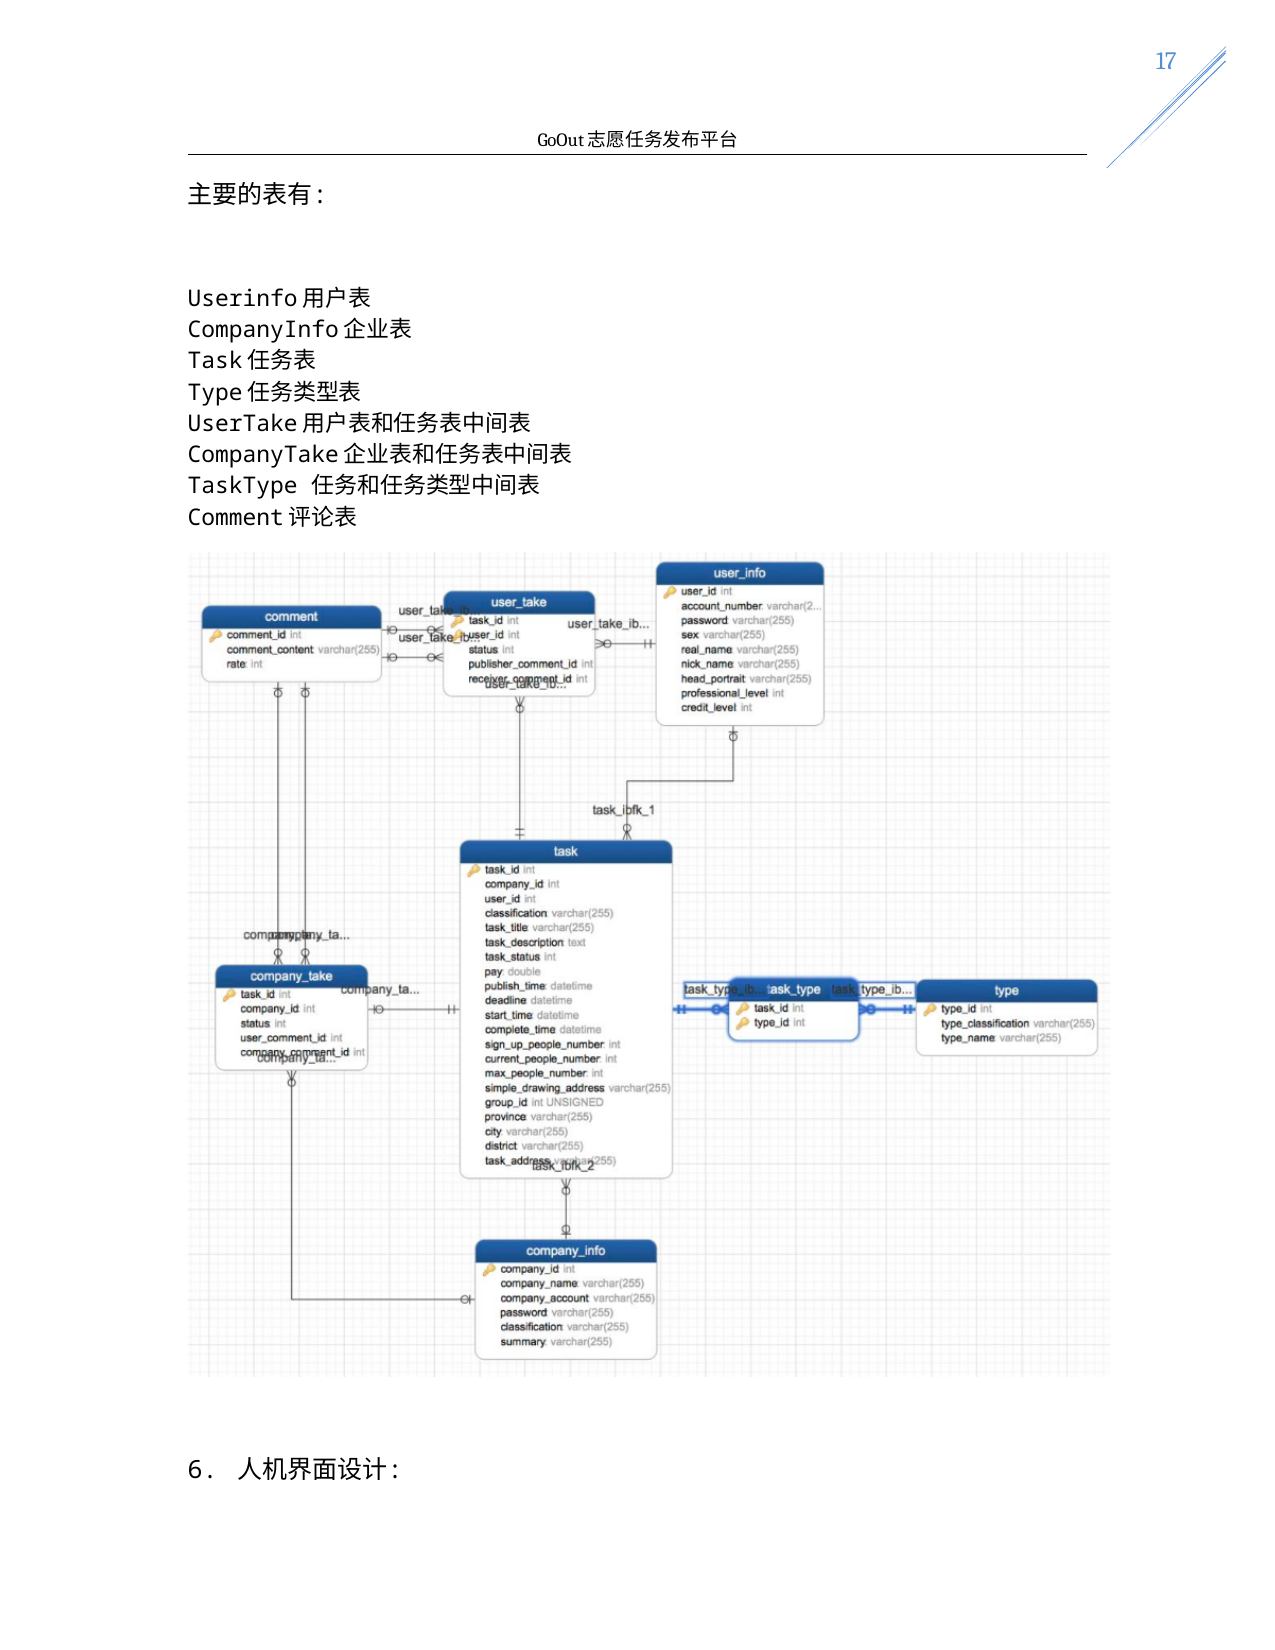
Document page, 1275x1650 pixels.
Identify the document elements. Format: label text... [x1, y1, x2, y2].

text Userinfo用户表 CompanyInfo企业表 Task任务表 Type任务类型表 UserTake用户表和任务表中间表 CompanyTake企业表和任务表中间表 TaskType 任务和任务类型中间表 Comment评论表 [187, 282, 1087, 532]
picture [187, 552, 1111, 1377]
text 主要的表有: [187, 176, 1087, 210]
list 人机界面设计: [187, 1452, 1087, 1486]
